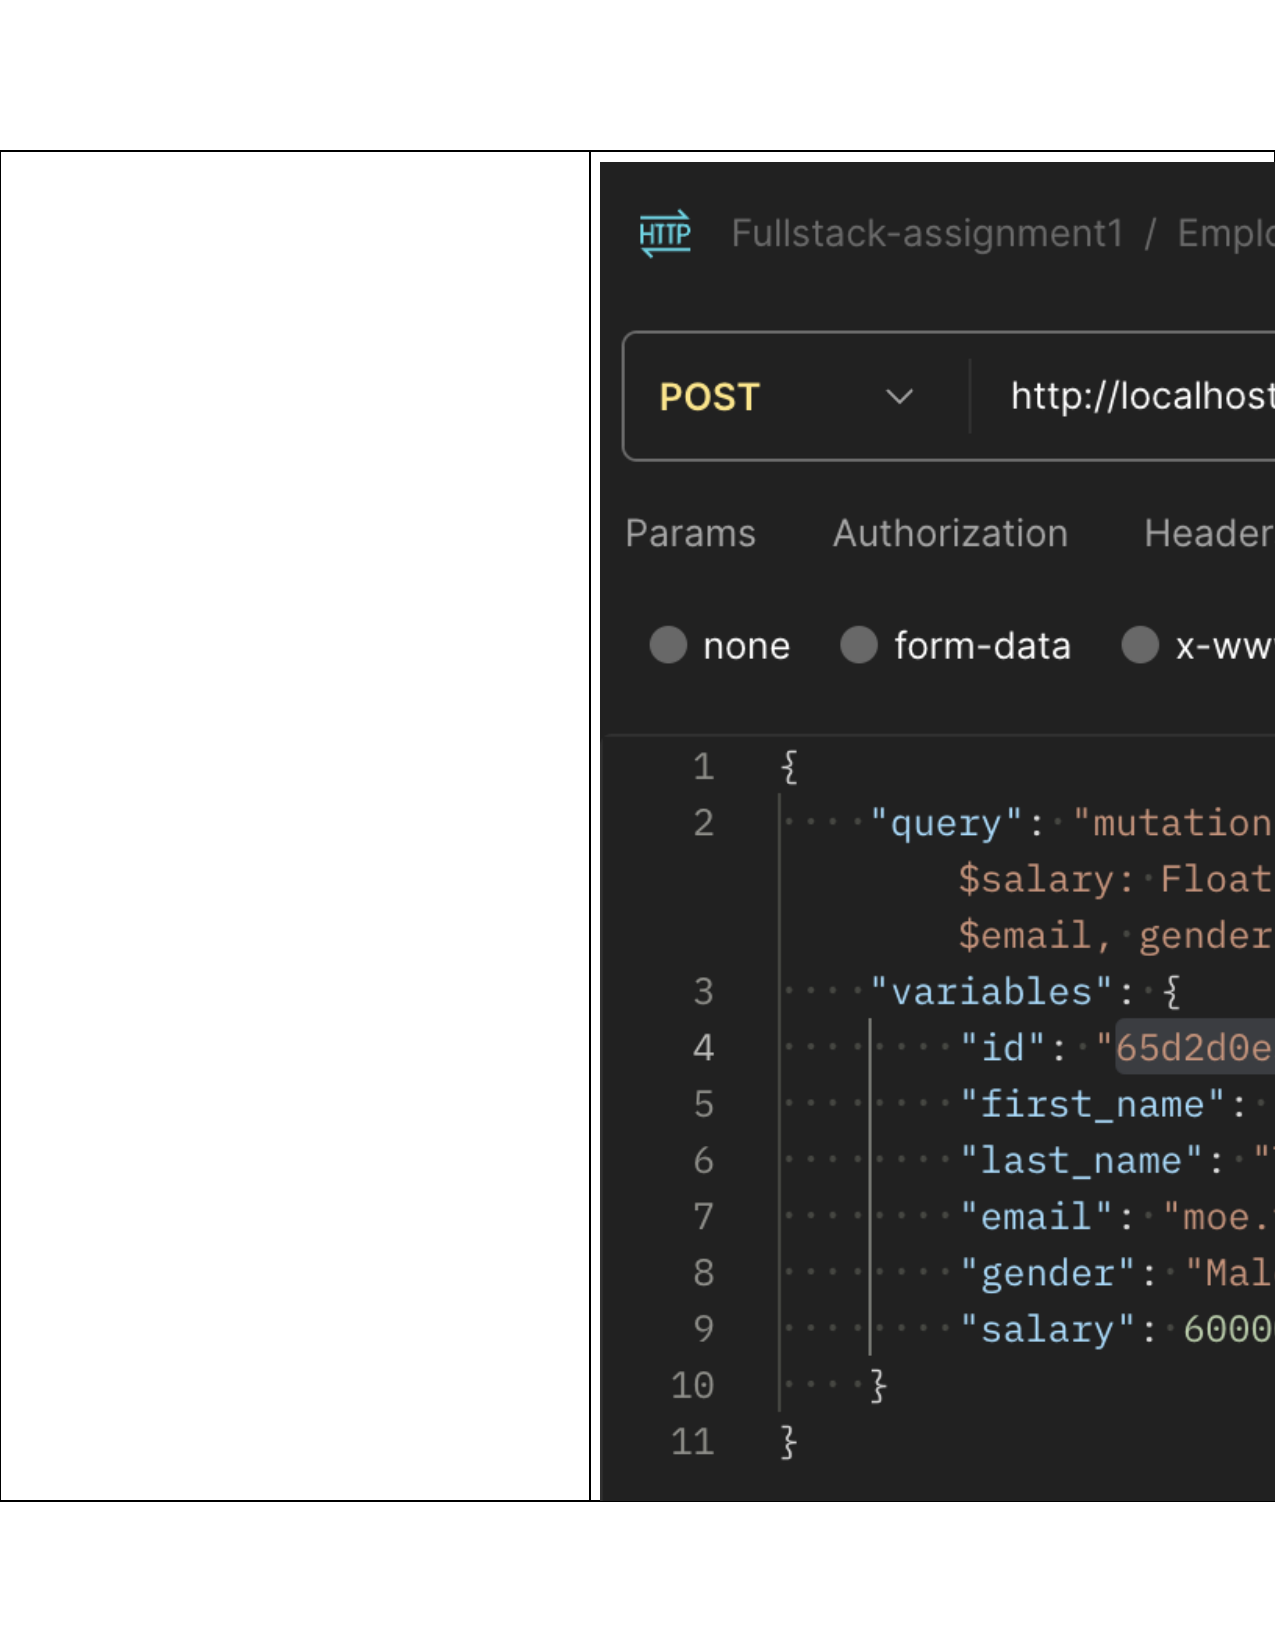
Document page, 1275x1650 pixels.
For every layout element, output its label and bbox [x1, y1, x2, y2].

table_cell [1, 152, 589, 1500]
picture [600, 162, 1275, 1501]
table_cell [591, 152, 1274, 1500]
